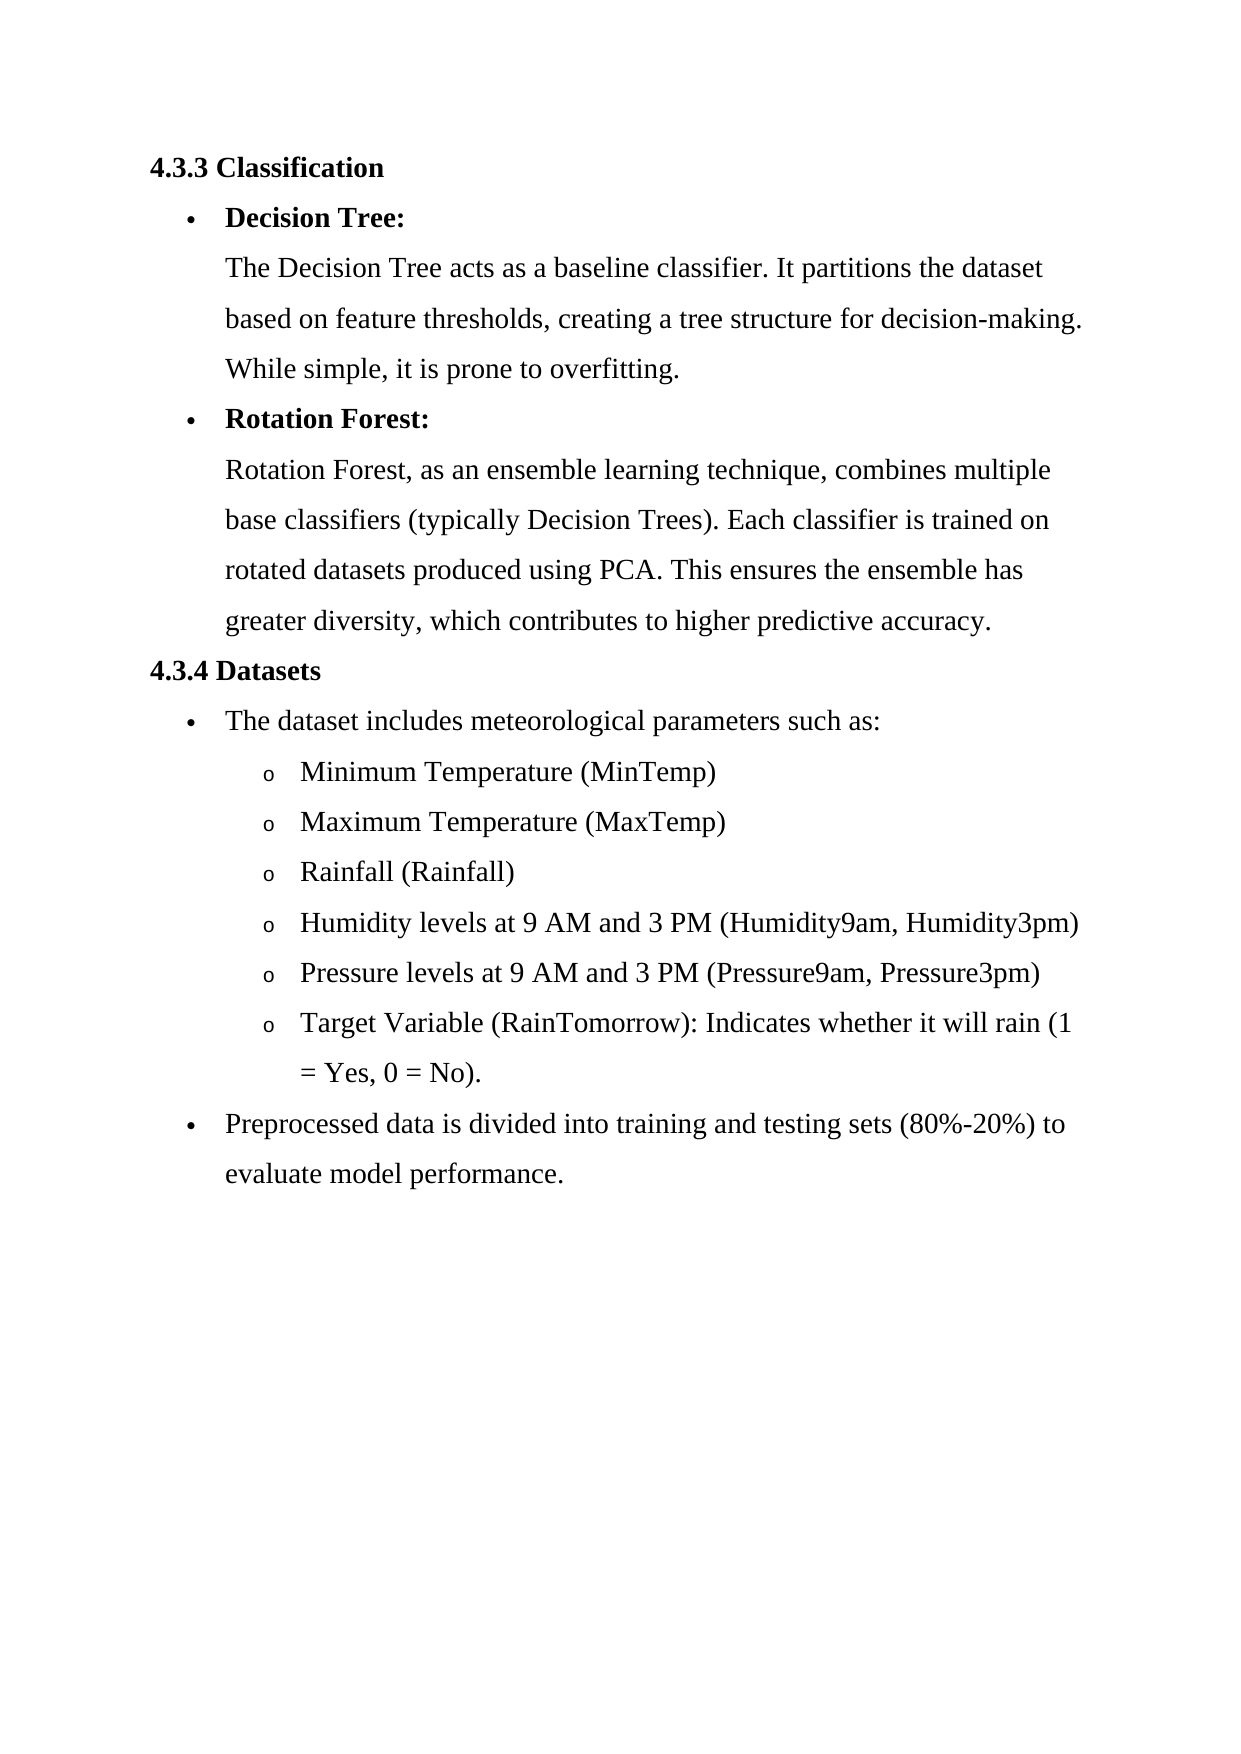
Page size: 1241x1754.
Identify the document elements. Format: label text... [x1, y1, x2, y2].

list Decision Tree: The Decision Tree acts as a baseline classifier. It partitions the dataset based on feature thresholds, creating a tree structure for decision-making. While simple, it is prone to overfitting. [187, 200, 1090, 385]
list Humidity levels at 9 AM and 3 PM (Humidity9am, Humidity3pm) [262, 905, 1090, 938]
list Rotation Forest: Rotation Forest, as an ensemble learning technique, combines multiple base classifiers (typically Decision Trees). Each classifier is trained on rotated datasets produced using PCA. This ensures the ensemble has greater diversity, which contributes to higher predictive accuracy. [187, 402, 1090, 636]
list The dataset includes meteorological parameters such as: [187, 703, 1090, 737]
list Preprocessed data is divided into training and testing sets (80%-20%) to evaluate model performance. [187, 1106, 1090, 1190]
list Pressure levels at 9 AM and 3 PM (Pressure9am, Pressure3pm) [262, 955, 1090, 988]
text 4.3.3 Classification [150, 150, 1090, 183]
list Minimum Temperature (MinTemp) [262, 754, 1090, 787]
text 4.3.4 Datasets [150, 653, 1090, 687]
list Rainfall (Rainfall) [262, 854, 1090, 888]
list Target Variable (RainTomorrow): Indicates whether it will rain (1 = Yes, 0 = No). [262, 1005, 1090, 1089]
list Maximum Temperature (MaxTemp) [262, 804, 1090, 838]
